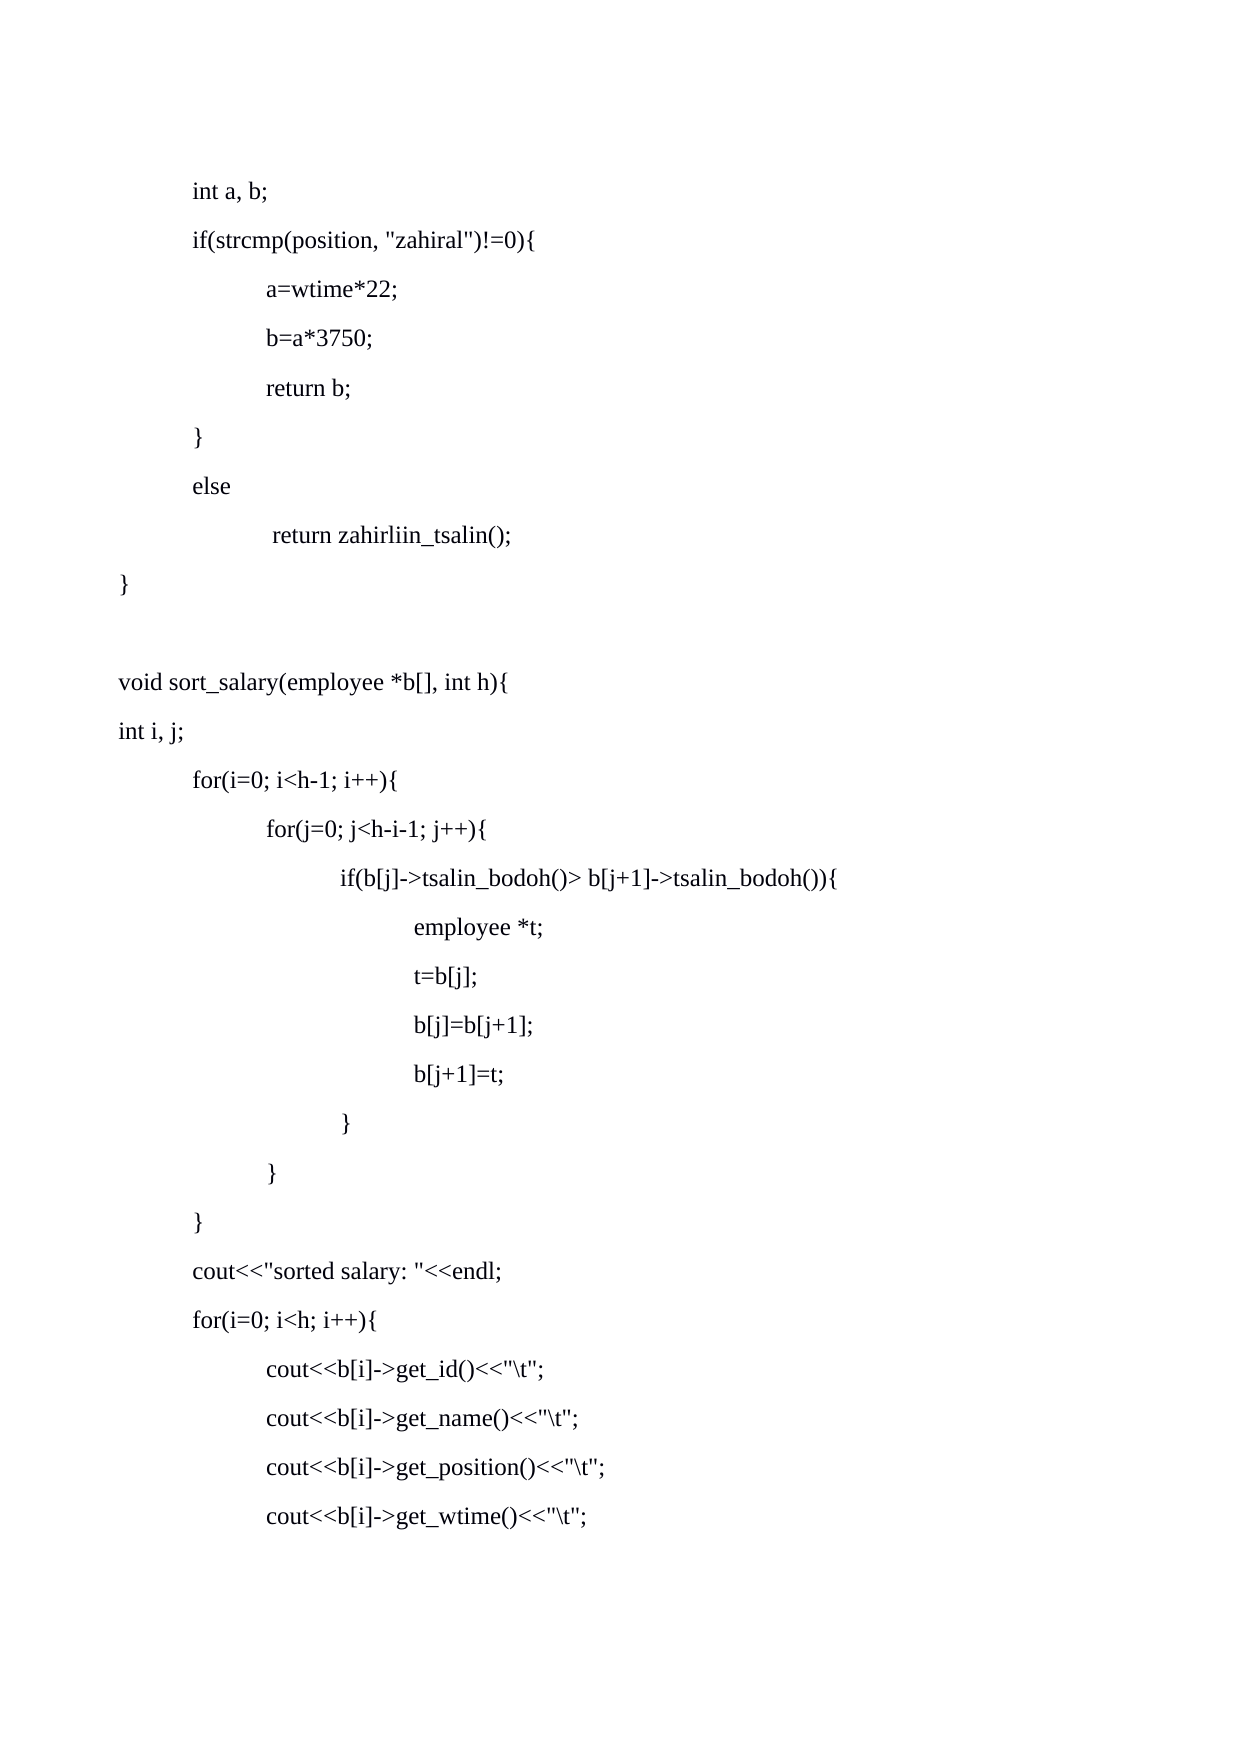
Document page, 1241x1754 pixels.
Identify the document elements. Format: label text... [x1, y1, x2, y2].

text cout<<b[i]->get_id()<<"\t"; [118, 1354, 1122, 1383]
text } [118, 1158, 1122, 1186]
text if(strcmp(position, "zahiral")!=0){ [118, 225, 1122, 254]
text for(i=0; i<h-1; i++){ [118, 765, 1122, 794]
text void sort_salary(employee *b[], int h){ [118, 667, 1122, 696]
text return zahirliin_tsalin(); [118, 520, 1122, 548]
text cout<<b[i]->get_wtime()<<"\t"; [118, 1501, 1122, 1530]
text } [118, 569, 1122, 598]
text } [118, 1207, 1122, 1235]
text int i, j; [118, 716, 1122, 745]
text cout<<b[i]->get_position()<<"\t"; [118, 1452, 1122, 1481]
text b[j+1]=t; [118, 1059, 1122, 1088]
text for(j=0; j<h-i-1; j++){ [118, 814, 1122, 843]
text for(i=0; i<h; i++){ [118, 1305, 1122, 1333]
text } [118, 422, 1122, 450]
text b=a*3750; [118, 323, 1122, 352]
text employee *t; [118, 912, 1122, 941]
text a=wtime*22; [118, 274, 1122, 303]
text else [118, 471, 1122, 499]
text if(b[j]->tsalin_bodoh()> b[j+1]->tsalin_bodoh()){ [118, 863, 1122, 892]
text t=b[j]; [118, 961, 1122, 990]
text int a, b; [118, 176, 1122, 205]
text cout<<b[i]->get_name()<<"\t"; [118, 1403, 1122, 1432]
text b[j]=b[j+1]; [118, 1010, 1122, 1039]
text return b; [118, 373, 1122, 401]
text cout<<"sorted salary: "<<endl; [118, 1256, 1122, 1284]
text } [118, 1108, 1122, 1137]
